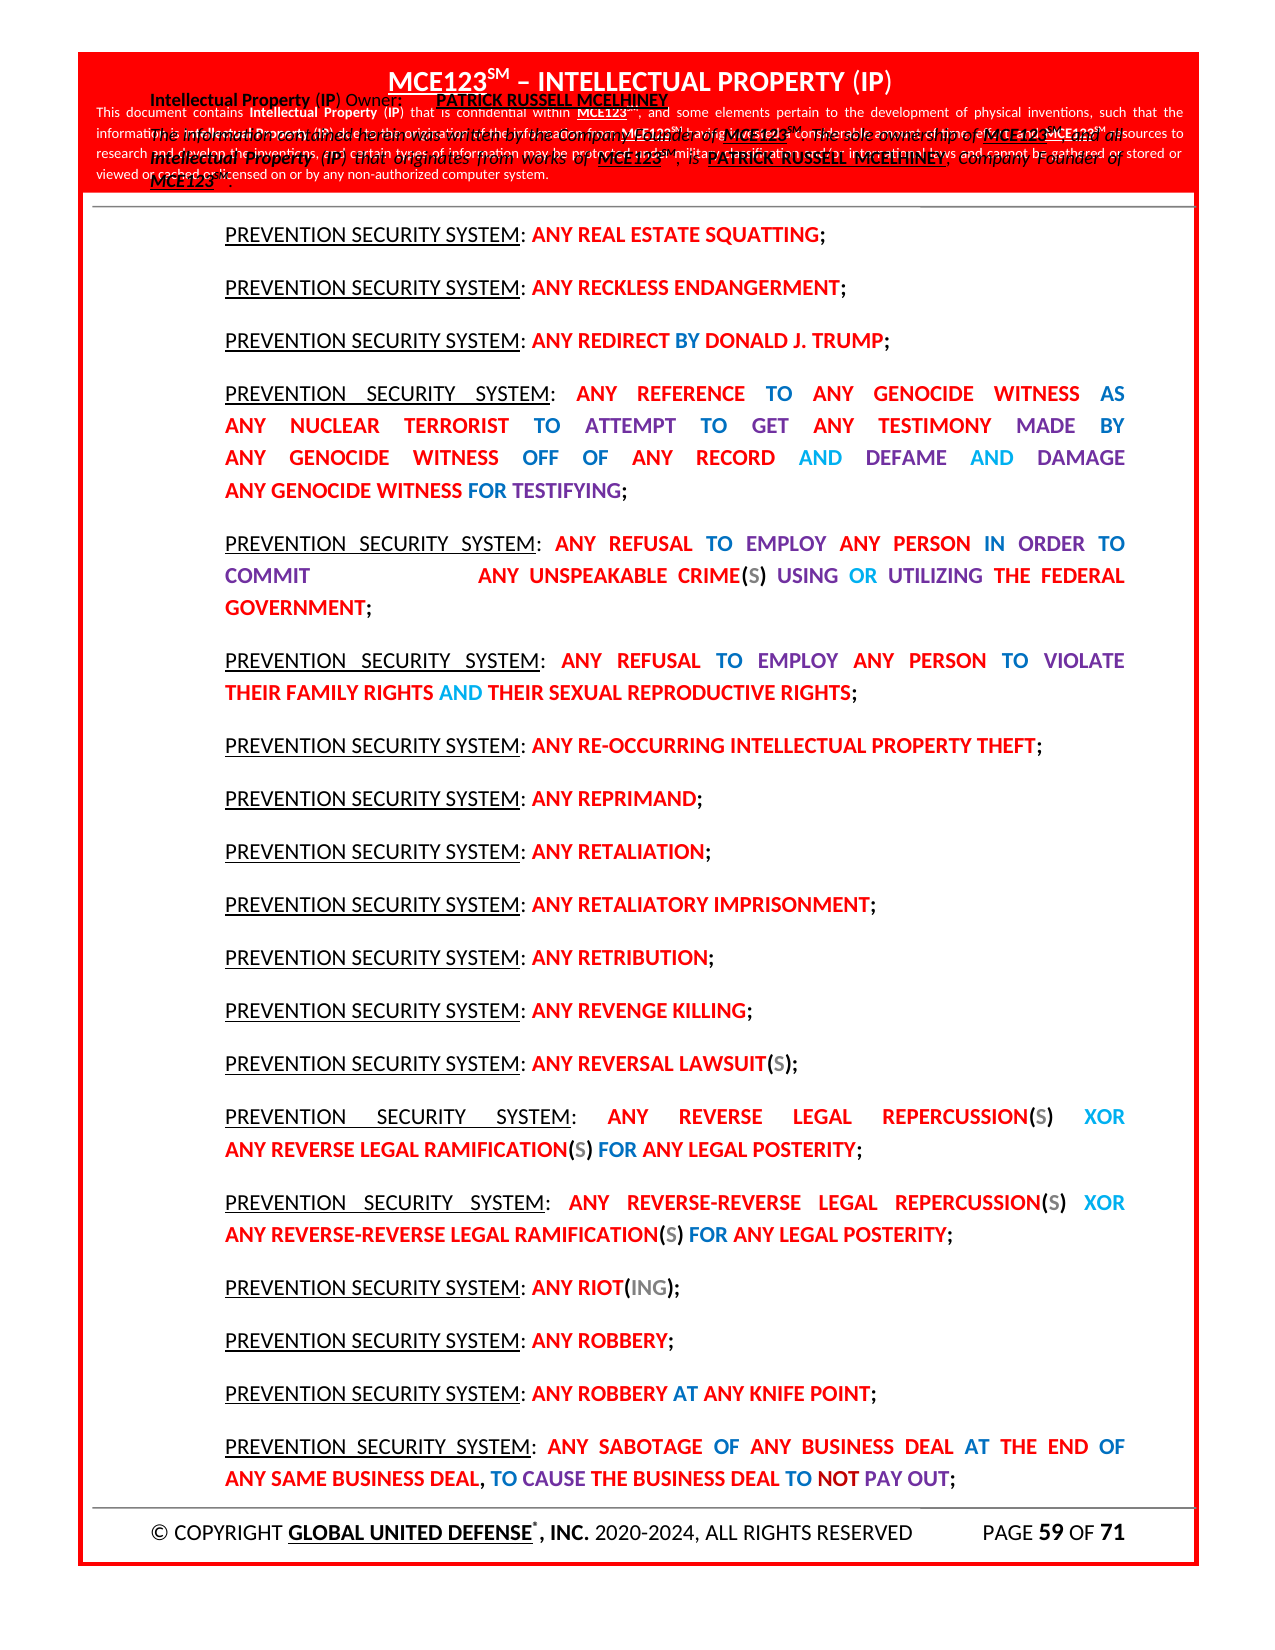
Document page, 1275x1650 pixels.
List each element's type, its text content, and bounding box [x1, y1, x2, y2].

text PREVENTION SECURITY SYSTEM: ANY REFUSAL TO EMPLOY ANY PERSON TO VIOLATE THEIR FAMILY RIGHTS AND THEIR SEXUAL REPRODUCTIVE RIGHTS; [225, 646, 1125, 706]
text PREVENTION SECURITY SYSTEM: ANY REVERSE-REVERSE LEGAL REPERCUSSION(S) XOR ANY REVERSE-REVERSE LEGAL RAMIFICATION(S) FOR ANY LEGAL POSTERITY; [225, 1188, 1125, 1248]
text PREVENTION SECURITY SYSTEM: ANY ROBBERY AT ANY KNIFE POINT; [225, 1379, 1125, 1407]
text PREVENTION SECURITY SYSTEM: ANY REVERSE LEGAL REPERCUSSION(S) XOR ANY REVERSE LEGAL RAMIFICATION(S) FOR ANY LEGAL POSTERITY; [225, 1102, 1125, 1163]
text PREVENTION SECURITY SYSTEM: ANY REVERSAL LAWSUIT(S); [225, 1049, 1125, 1077]
text PREVENTION SECURITY SYSTEM: ANY RIOT(ING); [225, 1273, 1125, 1301]
text PREVENTION SECURITY SYSTEM: ANY REPRIMAND; [225, 784, 1125, 812]
text PREVENTION SECURITY SYSTEM: ANY REFUSAL TO EMPLOY ANY PERSON IN ORDER TO COMMIT ANY UNSPEAKABLE CRIME(S) USING OR UTILIZING THE FEDERAL GOVERNMENT; [225, 529, 1125, 621]
text PREVENTION SECURITY SYSTEM: ANY RE-OCCURRING INTELLECTUAL PROPERTY THEFT; [225, 731, 1125, 759]
text PREVENTION SECURITY SYSTEM: ANY ROBBERY; [225, 1326, 1125, 1354]
text PREVENTION SECURITY SYSTEM: ANY REAL ESTATE SQUATTING; [225, 220, 1125, 248]
text PREVENTION SECURITY SYSTEM: ANY RETALIATION; [225, 837, 1125, 865]
text PREVENTION SECURITY SYSTEM: ANY REDIRECT BY DONALD J. TRUMP; [225, 326, 1125, 354]
text PREVENTION SECURITY SYSTEM: ANY REVENGE KILLING; [225, 996, 1125, 1024]
text PREVENTION SECURITY SYSTEM: ANY RETALIATORY IMPRISONMENT; [225, 890, 1125, 918]
text PREVENTION SECURITY SYSTEM: ANY RECKLESS ENDANGERMENT; [225, 273, 1125, 301]
text PREVENTION SECURITY SYSTEM: ANY SABOTAGE OF ANY BUSINESS DEAL AT THE END OF ANY SAME BUSINESS DEAL, TO CAUSE THE BUSINESS DEAL TO NOT PAY OUT; [225, 1432, 1125, 1492]
text PREVENTION SECURITY SYSTEM: ANY RETRIBUTION; [225, 943, 1125, 971]
text PREVENTION SECURITY SYSTEM: ANY REFERENCE TO ANY GENOCIDE WITNESS AS ANY NUCLEAR TERRORIST TO ATTEMPT TO GET ANY TESTIMONY MADE BY ANY GENOCIDE WITNESS OFF OF ANY RECORD AND DEFAME AND DAMAGE ANY GENOCIDE WITNESS FOR TESTIFYING; [225, 379, 1125, 504]
